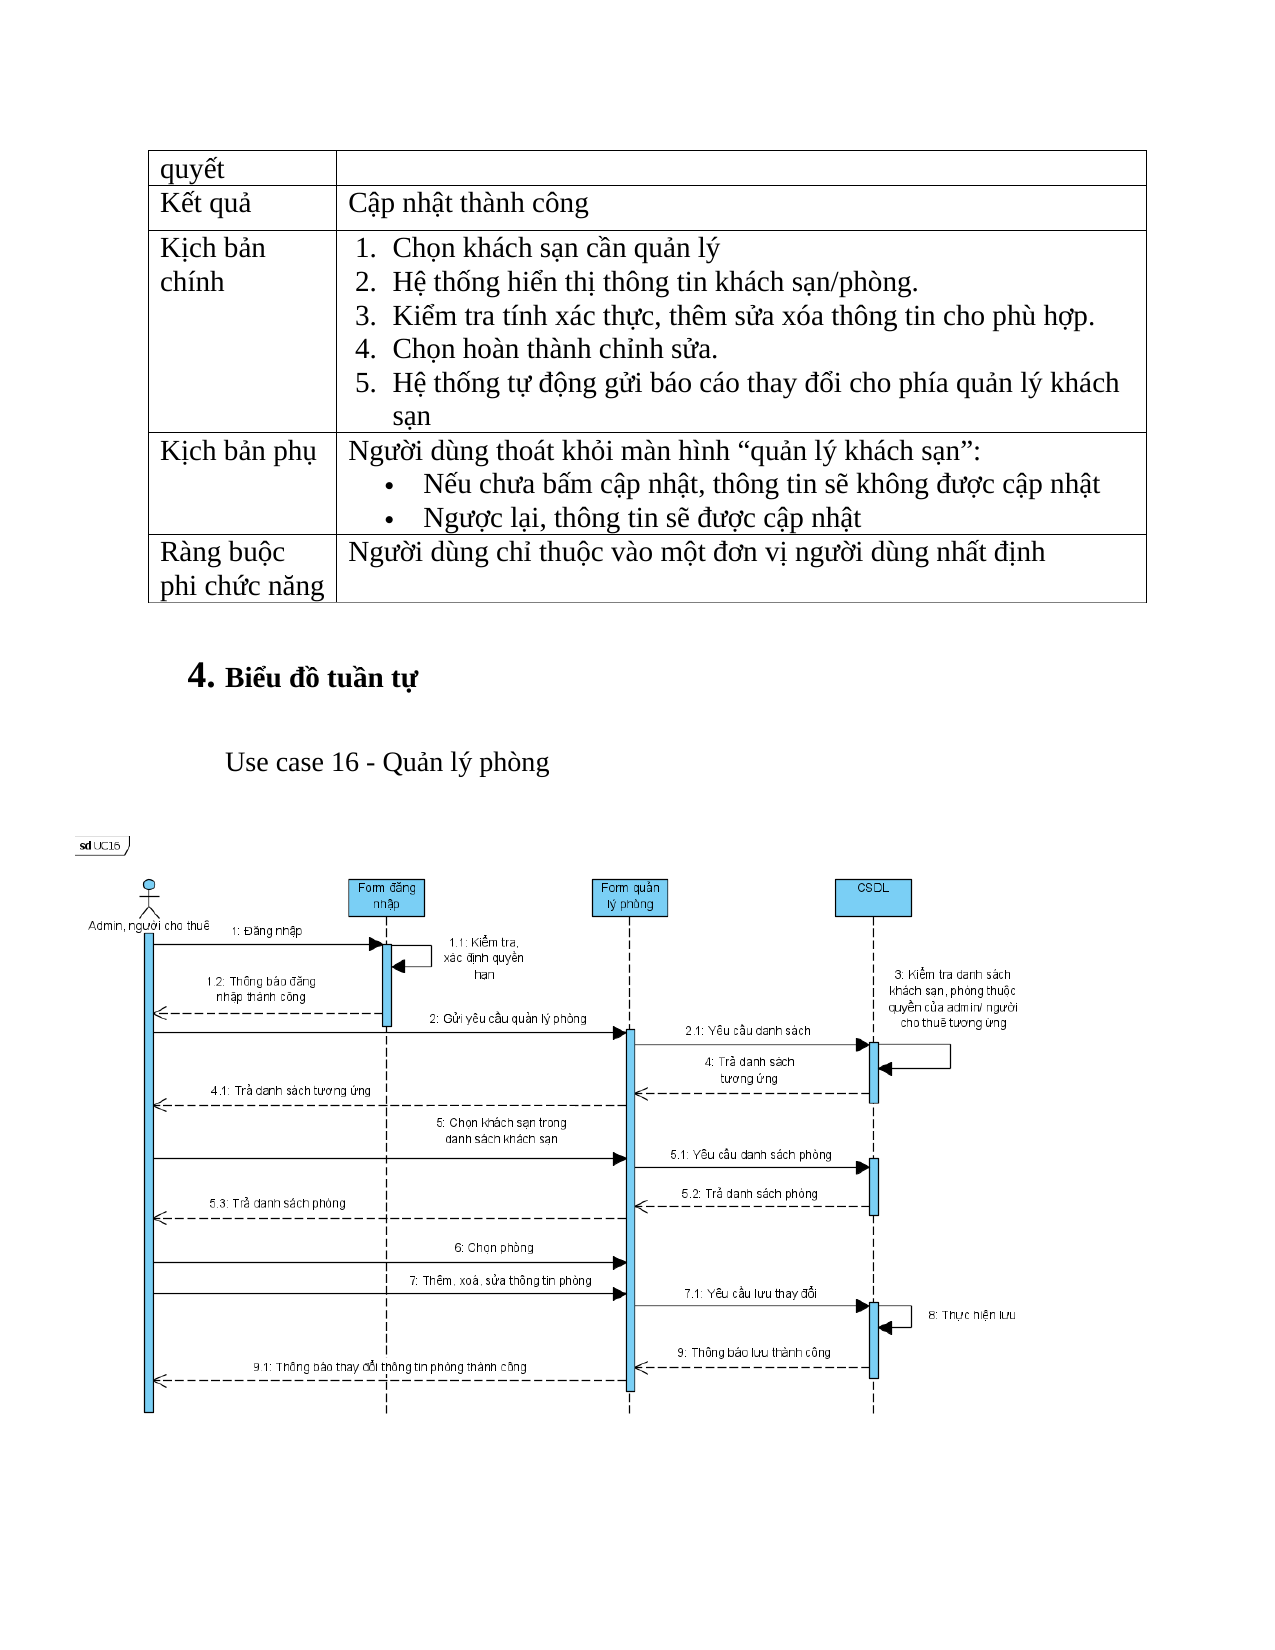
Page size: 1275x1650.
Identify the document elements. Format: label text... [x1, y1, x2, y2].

table_cell Ràng buộc phi chức năng [149, 535, 336, 602]
table_cell Người dùng thoát khỏi màn hình “quản lý khách sạn”: Nếu chưa bấm cập nhật, thông tin sẽ không được cập nhật Ngược lại, thông tin sẽ được cập nhật [337, 433, 1146, 533]
table_cell Kịch bản phụ [149, 433, 336, 533]
table_cell Chọn khách sạn cần quản lý Hệ thống hiển thị thông tin khách sạn/phòng. Kiểm tra tính xác thực, thêm sửa xóa thông tin cho phù hợp. Chọn hoàn thành chỉnh sửa. Hệ thống tự động gửi báo cáo thay đổi cho phía quản lý khách sạn [337, 231, 1146, 432]
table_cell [149, 151, 336, 184]
list Biểu đồ tuần tự [187, 652, 1125, 695]
table_cell Cập nhật thành công [337, 186, 1146, 229]
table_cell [337, 151, 1146, 184]
table_cell Người dùng chỉ thuộc vào một đơn vị người dùng nhất định [337, 535, 1146, 602]
text Use case 16 - Quản lý phòng [225, 745, 1125, 778]
table_cell Kết quả [149, 186, 336, 229]
table_cell Kịch bản chính [149, 231, 336, 432]
picture [75, 836, 1041, 1429]
